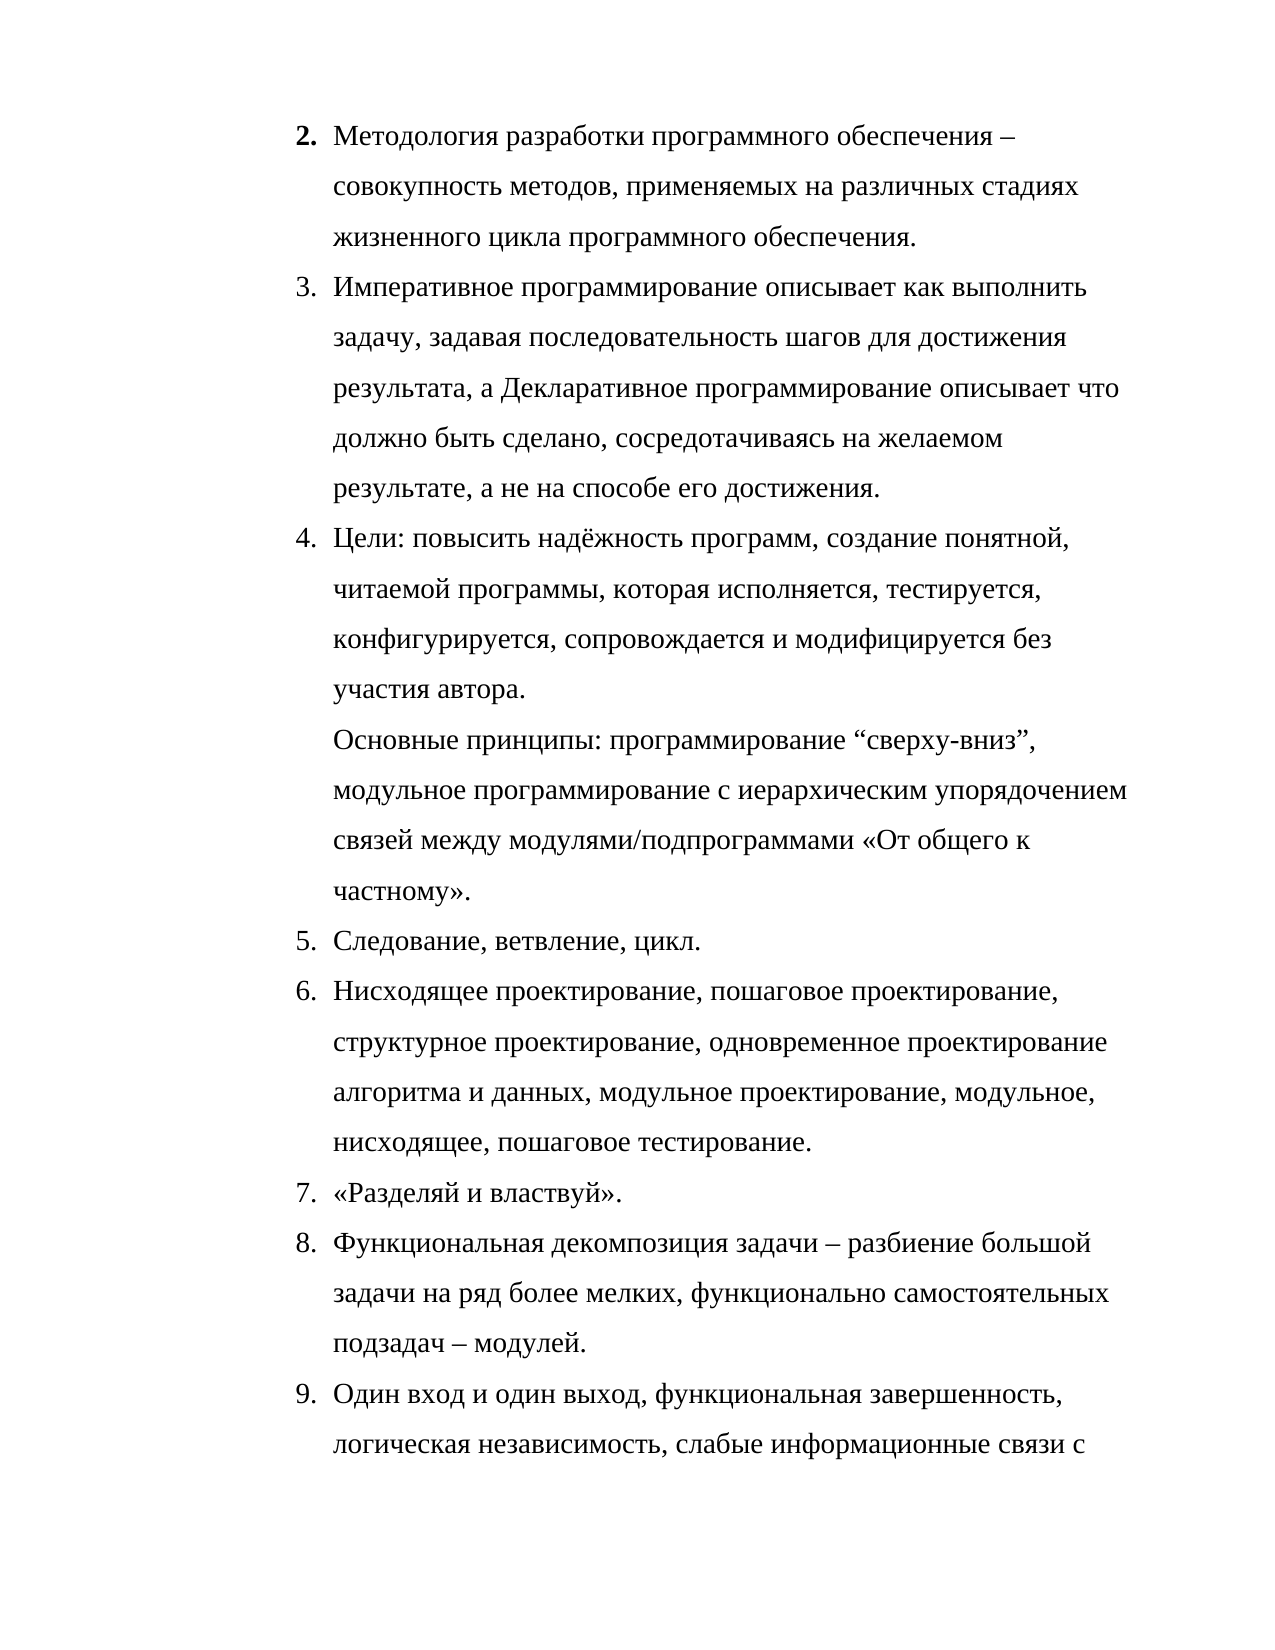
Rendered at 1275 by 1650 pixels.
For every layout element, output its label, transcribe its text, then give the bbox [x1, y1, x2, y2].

list Следование, ветвление, цикл. [295, 923, 1127, 957]
list Императивное программирование описывает как выполнить задачу, задавая последовательность шагов для достижения результата, а Декларативное программирование описывает что должно быть сделано, сосредотачиваясь на желаемом результате, а не на способе его достижения. [295, 269, 1127, 504]
list Методология разработки программного обеспечения – совокупность методов, применяемых на различных стадиях жизненного цикла программного обеспечения. [295, 118, 1127, 252]
list Функциональная декомпозиция задачи – разбиение большой задачи на ряд более мелких, функционально самостоятельных подзадач – модулей. [295, 1225, 1127, 1359]
list Нисходящее проектирование, пошаговое проектирование, структурное проектирование, одновременное проектирование алгоритма и данных, модульное проектирование, модульное, нисходящее, пошаговое тестирование. [295, 973, 1127, 1158]
list Цели: повысить надёжность программ, создание понятной, читаемой программы, которая исполняется, тестируется, конфигурируется, сопровождается и модифицируется без участия автора. Основные принципы: программирование “сверху-вниз”, модульное программирование с иерархическим упорядочением связей между модулями/подпрограммами «От общего к частному». [295, 521, 1127, 906]
list «Разделяй и властвуй». [295, 1175, 1127, 1208]
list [295, 1376, 1127, 1460]
